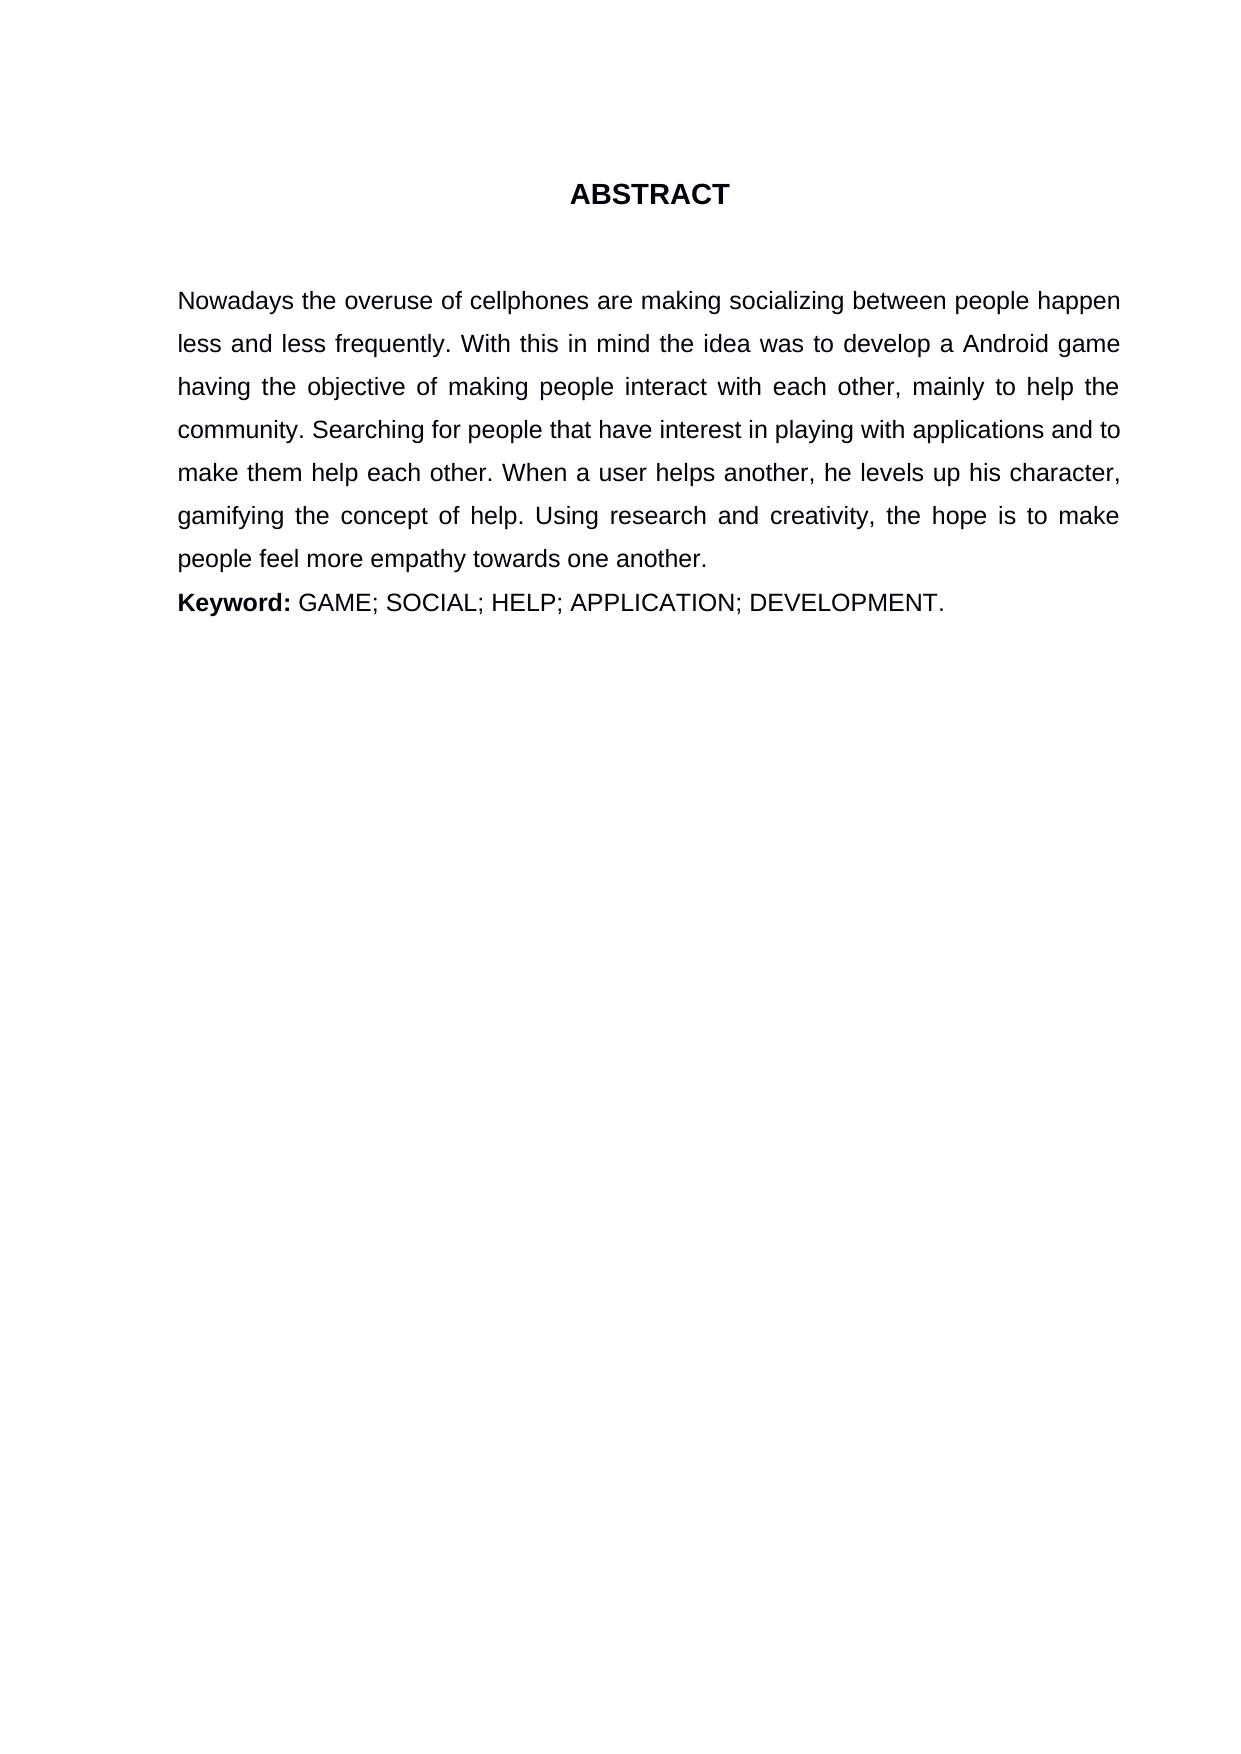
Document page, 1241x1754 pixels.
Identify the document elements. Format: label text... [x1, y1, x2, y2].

text Keyword: GAME; SOCIAL; HELP; APPLICATION; DEVELOPMENT. [177, 588, 1122, 616]
text Nowadays the overuse of cellphones are making socializing between people happen less and less frequently. With this in mind the idea was to develop a Android game having the objective of making people interact with each other, mainly to help the community. Searching for people that have interest in playing with applications and to make them help each other. When a user helps another, he levels up his character, gamifying the concept of help. Using research and creativity, the hope is to make people feel more empathy towards one another. [177, 286, 1122, 573]
text abstract [177, 177, 1122, 211]
